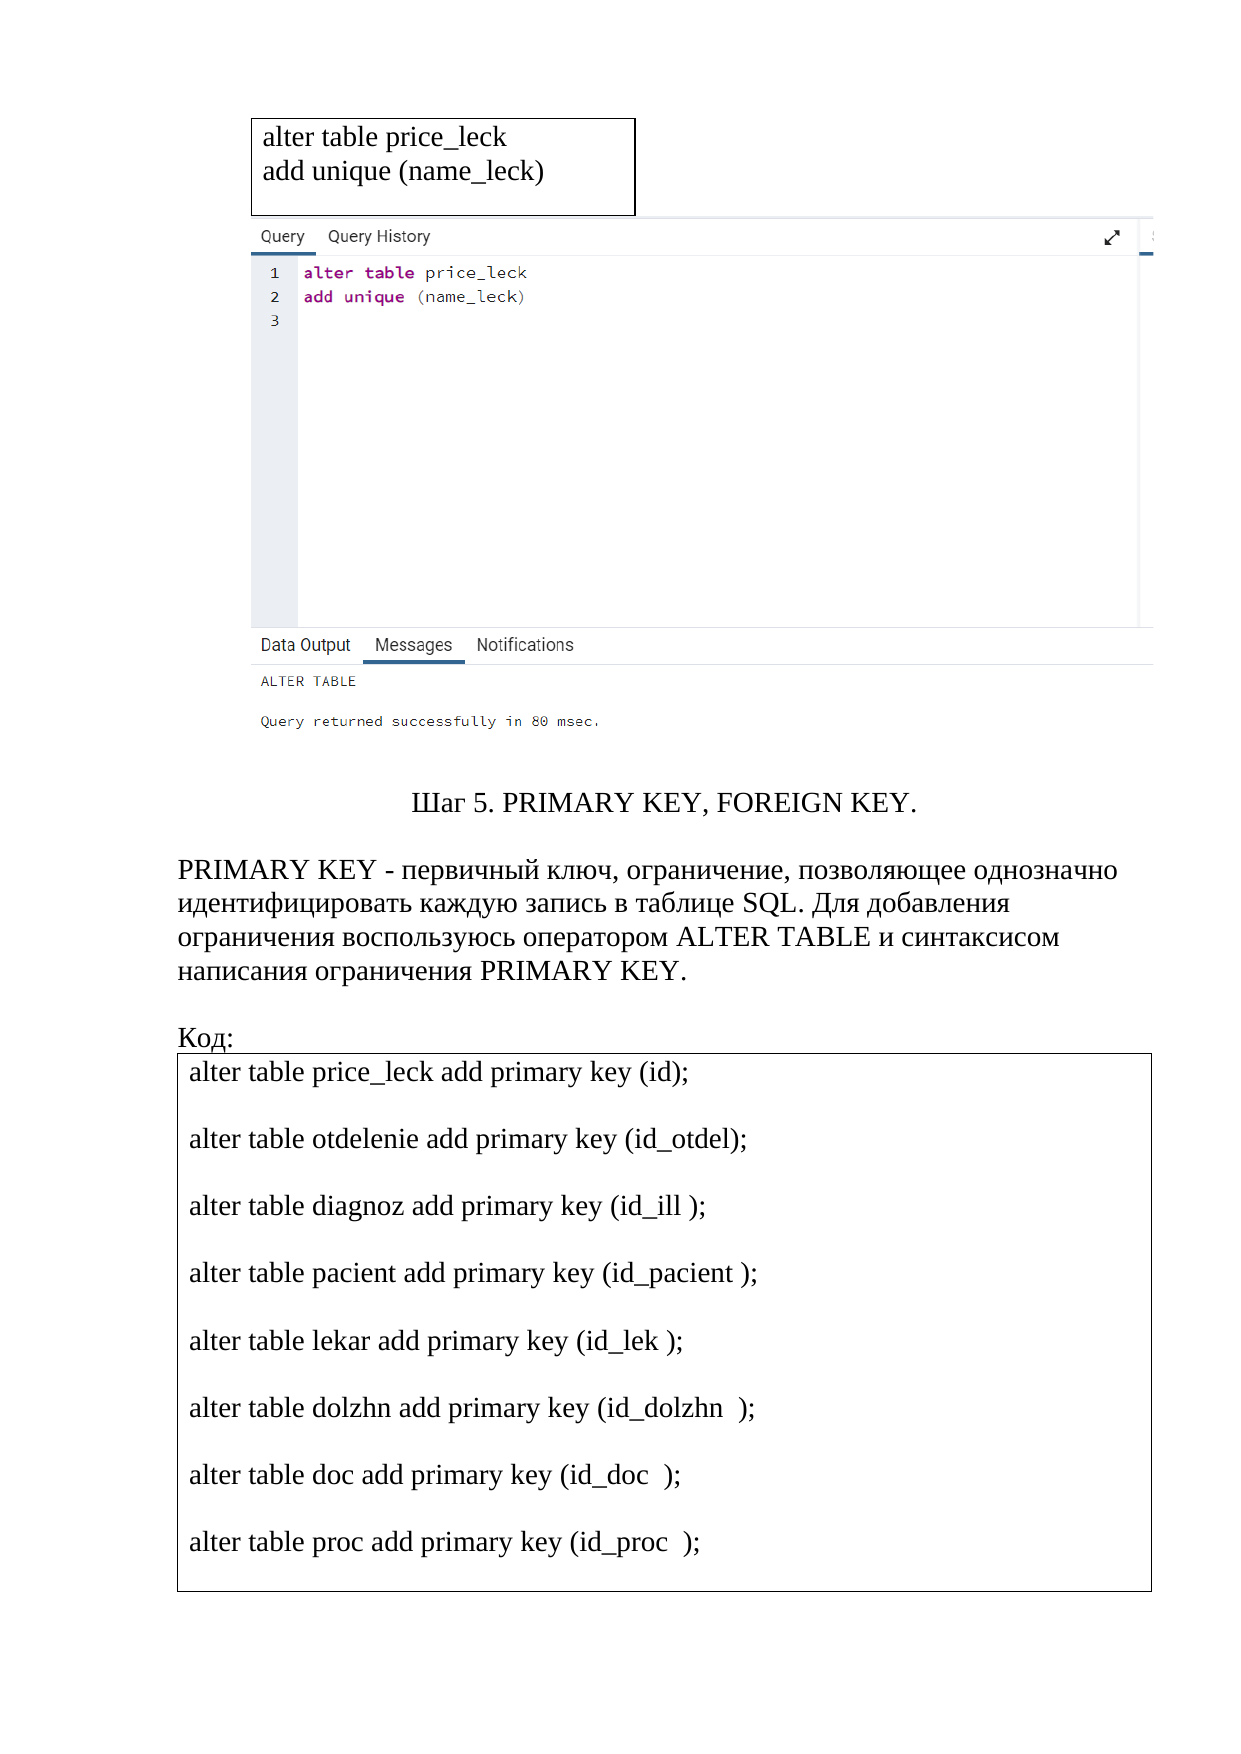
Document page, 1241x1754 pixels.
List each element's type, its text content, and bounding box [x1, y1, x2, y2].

table_header alter table price_leck add primary key (id); alter table otdelenie add primary key (id_otdel); alter table diagnoz add primary key (id_ill ); alter table pacient add primary key (id_pacient ); alter table lekar add primary key (id_lek ); alter table dolzhn add primary key (id_dolzhn ); alter table doc add primary key (id_doc ); alter table proc add primary key (id_proc ); [178, 1054, 1151, 1591]
text Код: [177, 1020, 1152, 1053]
text PRIMARY KEY - первичный ключ, ограничение, позволяющее однозначно идентифицировать каждую запись в таблице SQL. Для добавления ограничения воспользуюсь оператором ALTER TABLE и синтаксисом написания ограничения PRIMARY KEY. [177, 852, 1152, 986]
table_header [252, 119, 634, 215]
picture [251, 216, 1154, 757]
text Шаг 5. PRIMARY KEY, FOREIGN KEY. [177, 785, 1152, 818]
